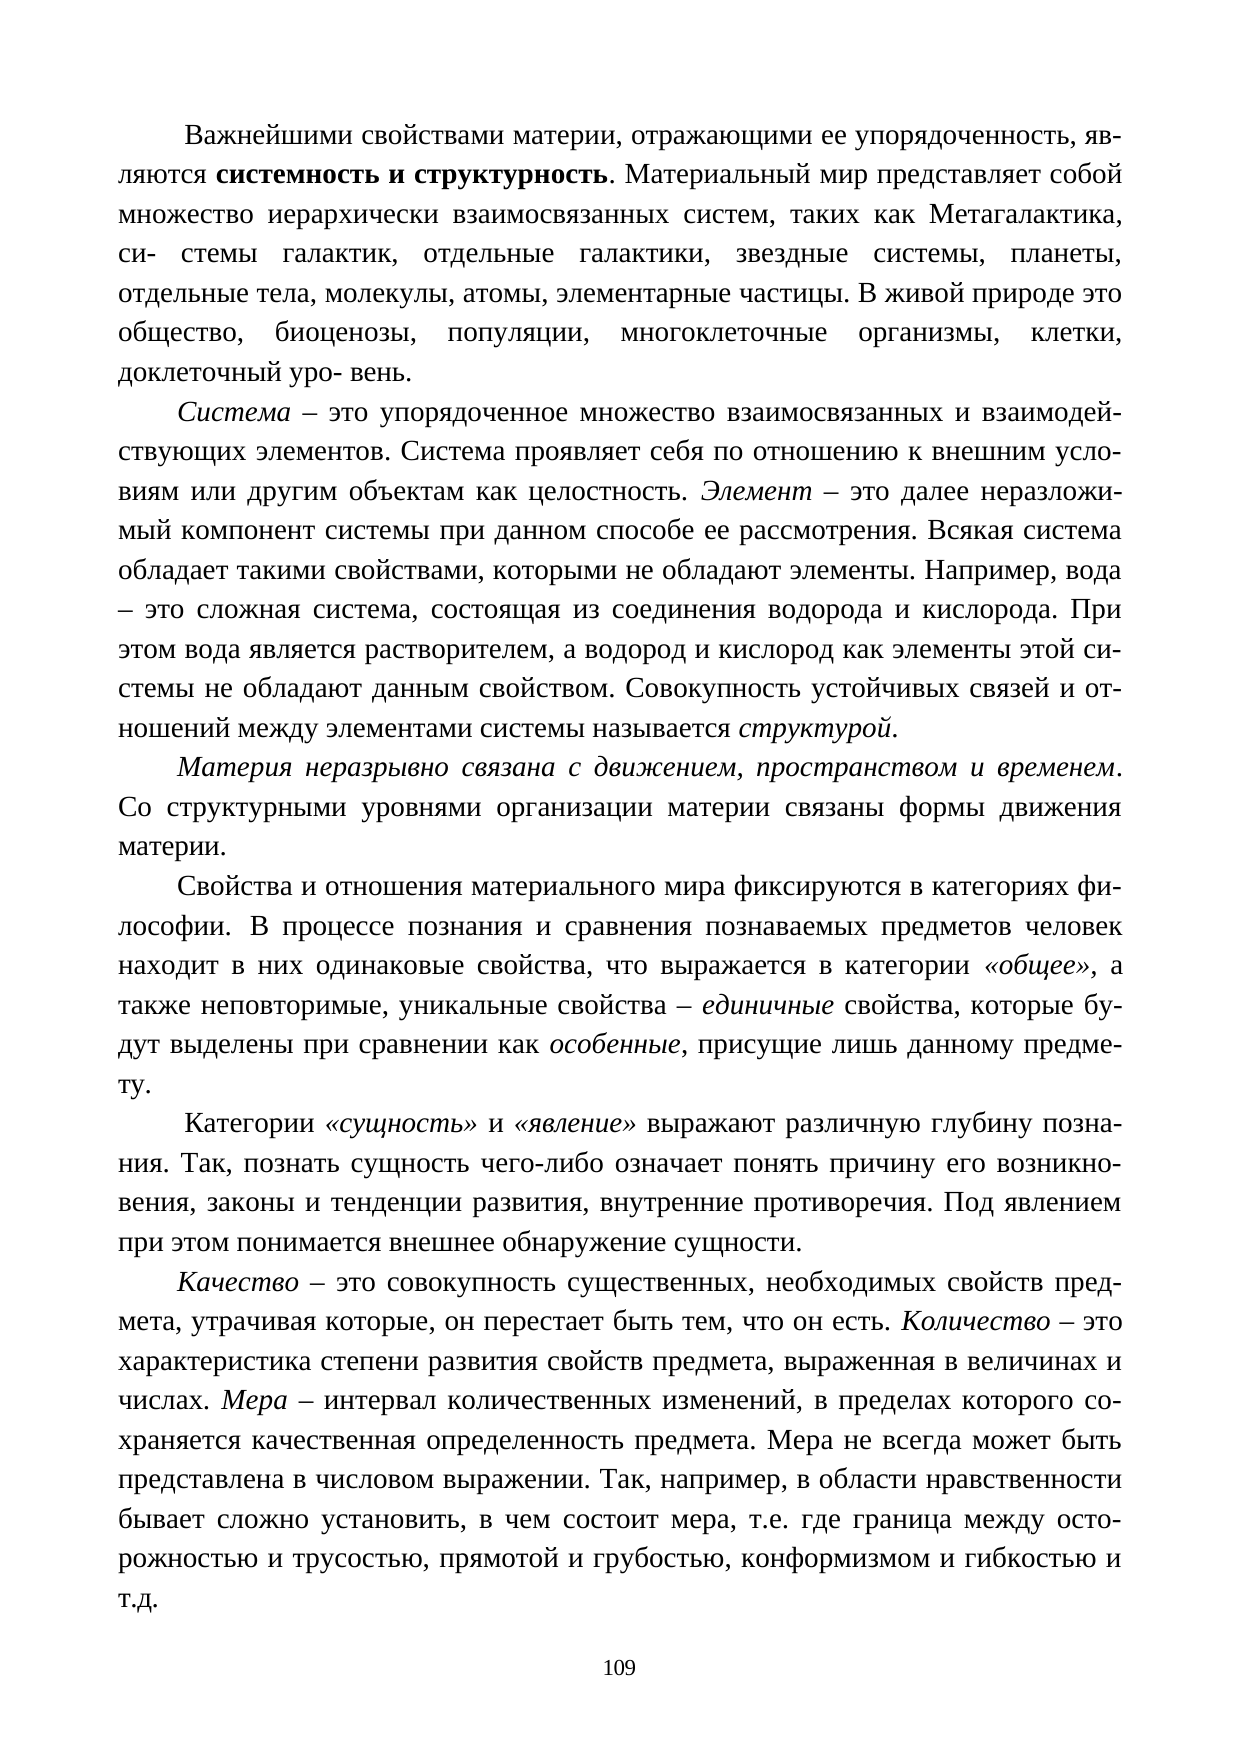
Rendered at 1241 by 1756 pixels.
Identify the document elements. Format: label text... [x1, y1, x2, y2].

text Свойства и отношения материального мира фиксируются в категориях фи- лософии. В процессе познания и сравнения познаваемых предметов человек находит в них одинаковые свойства, что выражается в категории «общее», а также неповторимые, уникальные свойства – единичные свойства, которые бу- дут выделены при сравнении как особенные, присущие лишь данному предме- ту. [118, 868, 1123, 1099]
text Важнейшими свойствами материи, отражающими ее упорядоченность, яв- ляются системность и структурность. Материальный мир представляет собой множество иерархически взаимосвязанных систем, таких как Метагалактика, си- стемы галактик, отдельные галактики, звездные системы, планеты, отдельные тела, молекулы, атомы, элементарные частицы. В живой природе это общество, биоценозы, популяции, многоклеточные организмы, клетки, доклеточный уро- вень. [118, 117, 1123, 387]
text Материя неразрывно связана с движением, пространством и временем. Со структурными уровнями организации материи связаны формы движения материи. [118, 749, 1123, 862]
text Категории «сущность» и «явление» выражают различную глубину позна- ния. Так, познать сущность чего-либо означает понять причину его возникно- вения, законы и тенденции развития, внутренние противоречия. Под явлением при этом понимается внешнее обнаружение сущности. [118, 1106, 1123, 1257]
text Система – это упорядоченное множество взаимосвязанных и взаимодей- ствующих элементов. Система проявляет себя по отношению к внешним усло- виям или другим объектам как целостность. Элемент – это далее неразложи- мый компонент системы при данном способе ее рассмотрения. Всякая система обладает такими свойствами, которыми не обладают элементы. Например, вода – это сложная система, состоящая из соединения водорода и кислорода. При этом вода является растворителем, а водород и кислород как элементы этой си- стемы не обладают данным свойством. Совокупность устойчивых связей и от- ношений между элементами системы называется структурой. [118, 394, 1123, 743]
text Качество – это совокупность существенных, необходимых свойств пред- мета, утрачивая которые, он перестает быть тем, что он есть. Количество – это характеристика степени развития свойств предмета, выраженная в величинах и числах. Мера – интервал количественных изменений, в пределах которого со- храняется качественная определенность предмета. Мера не всегда может быть представлена в числовом выражении. Так, например, в области нравственности бывает сложно установить, в чем состоит мера, т.е. где граница между осто- рожностью и трусостью, прямотой и грубостью, конформизмом и гибкостью и т.д. [118, 1264, 1123, 1613]
